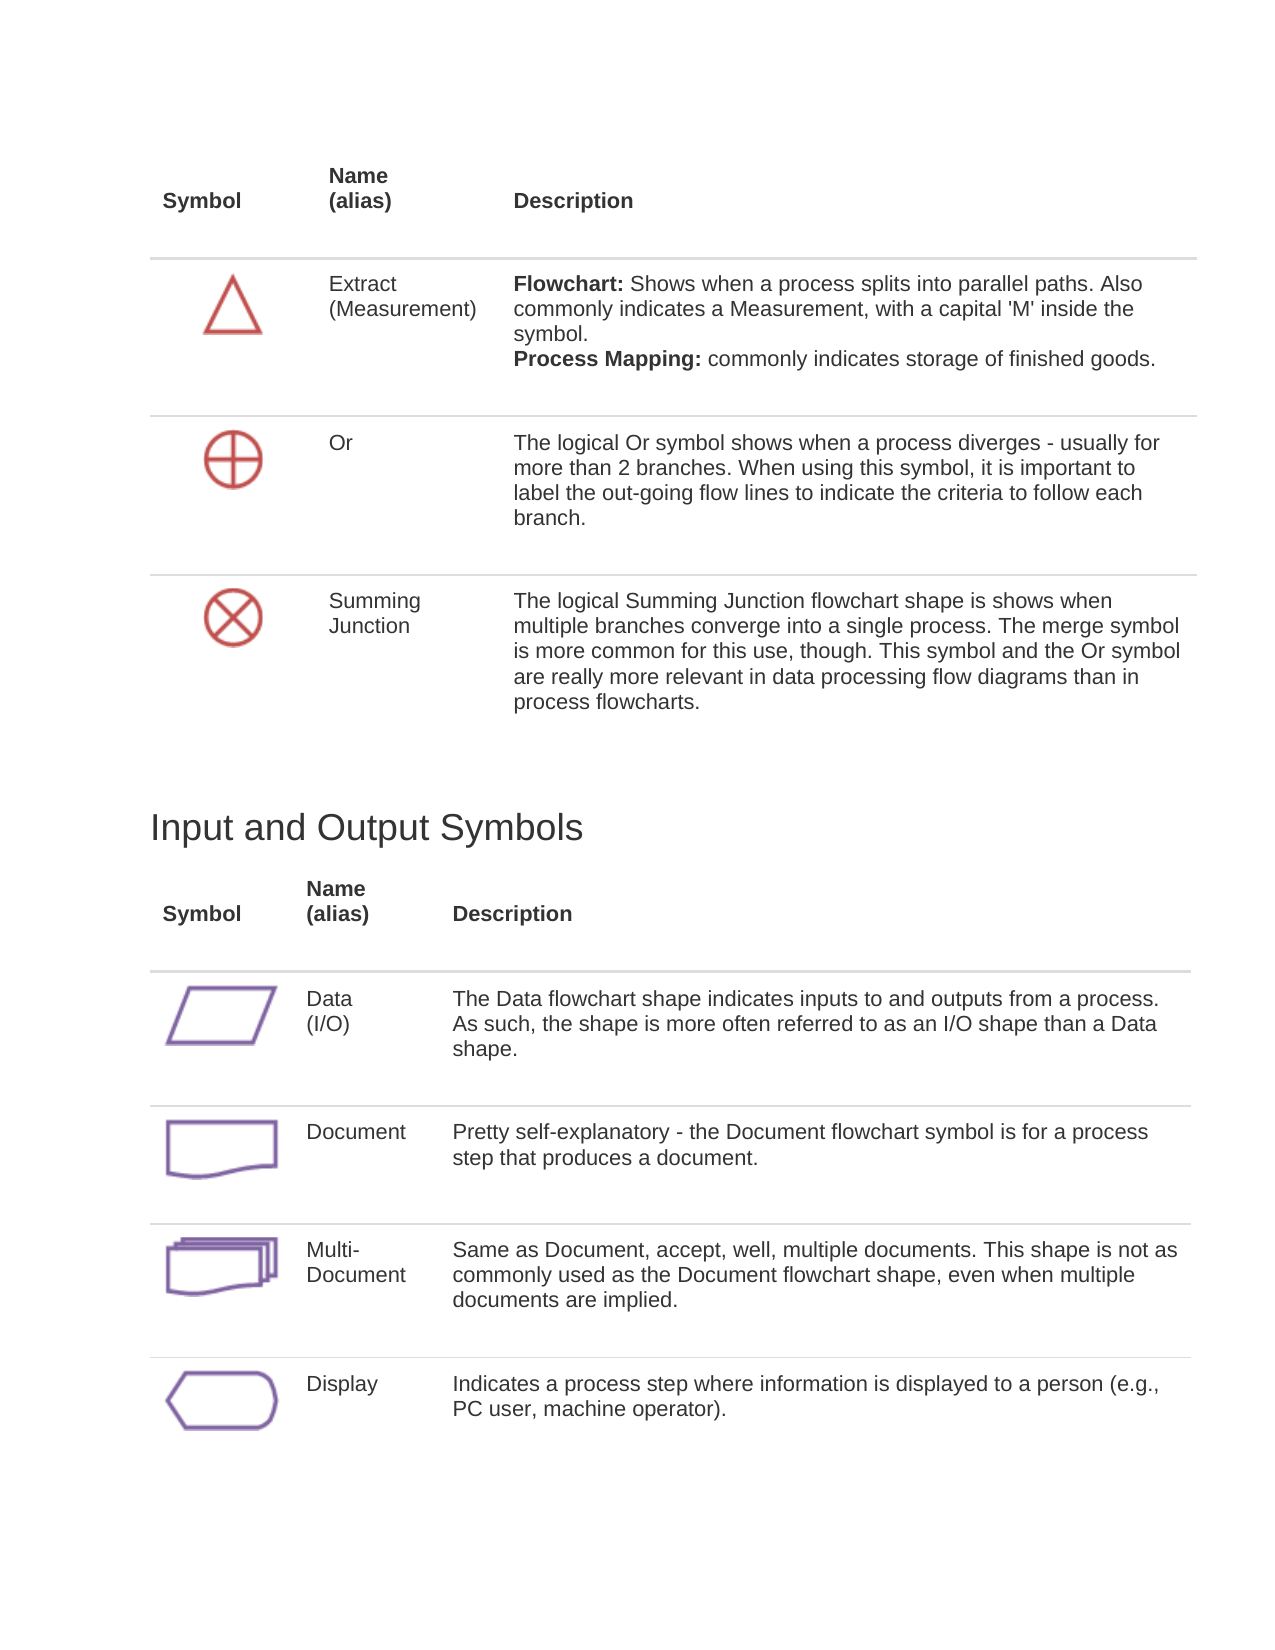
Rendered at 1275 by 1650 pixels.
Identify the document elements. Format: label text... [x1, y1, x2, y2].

table_cell [150, 417, 316, 574]
picture [162, 985, 281, 1046]
table_cell Display [294, 1358, 440, 1474]
table_header Name (alias) [294, 864, 440, 970]
table_header Description [501, 150, 1197, 257]
table_cell The logical Summing Junction flowchart shape is shows when multiple branches converge into a single process. The merge symbol is more common for this use, though. This symbol and the Or symbol are really more relevant in data processing flow diagrams than in process flowcharts. [501, 576, 1197, 758]
table_cell [150, 1225, 294, 1356]
table_header Symbol [150, 150, 316, 257]
picture [165, 1237, 279, 1297]
table_cell Extract (Measurement) [316, 260, 501, 415]
text Input and Output Symbols [150, 805, 1125, 848]
table_cell [150, 973, 294, 1105]
table_cell [150, 260, 316, 415]
picture [163, 1370, 280, 1431]
table_cell Multi-Document [294, 1225, 440, 1356]
table_cell The logical Or symbol shows when a process diverges - usually for more than 2 branches. When using this symbol, it is important to label the out-going flow lines to indicate the criteria to follow each branch. [501, 417, 1197, 574]
table_cell [150, 576, 316, 758]
table_cell Indicates a process step where information is displayed to a person (e.g., PC user, machine operator). [440, 1358, 1191, 1474]
table_cell The Data flowchart shape indicates inputs to and outputs from a process. As such, the shape is more often referred to as an I/O shape than a Data shape. [440, 973, 1191, 1105]
picture [165, 1119, 279, 1180]
table_cell Same as Document, accept, well, multiple documents. This shape is not as commonly used as the Document flowchart shape, even when multiple documents are implied. [440, 1225, 1191, 1356]
picture [203, 429, 263, 490]
picture [200, 270, 266, 335]
table_header Name (alias) [316, 150, 501, 257]
picture [203, 588, 263, 648]
table_header Description [440, 864, 1191, 970]
table_cell Or [316, 417, 501, 574]
table_cell Data (I/O) [294, 973, 440, 1105]
table_cell Pretty self-explanatory - the Document flowchart symbol is for a process step that produces a document. [440, 1107, 1191, 1223]
table_cell Document [294, 1107, 440, 1223]
table_cell Summing Junction [316, 576, 501, 758]
table_cell Flowchart: Shows when a process splits into parallel paths. Also commonly indicates a Measurement, with a capital 'M' inside the symbol. Process Mapping: commonly indicates storage of finished goods. [501, 260, 1197, 415]
table_cell [150, 1107, 294, 1223]
table_cell [150, 1358, 294, 1474]
table_header Symbol [150, 864, 294, 970]
